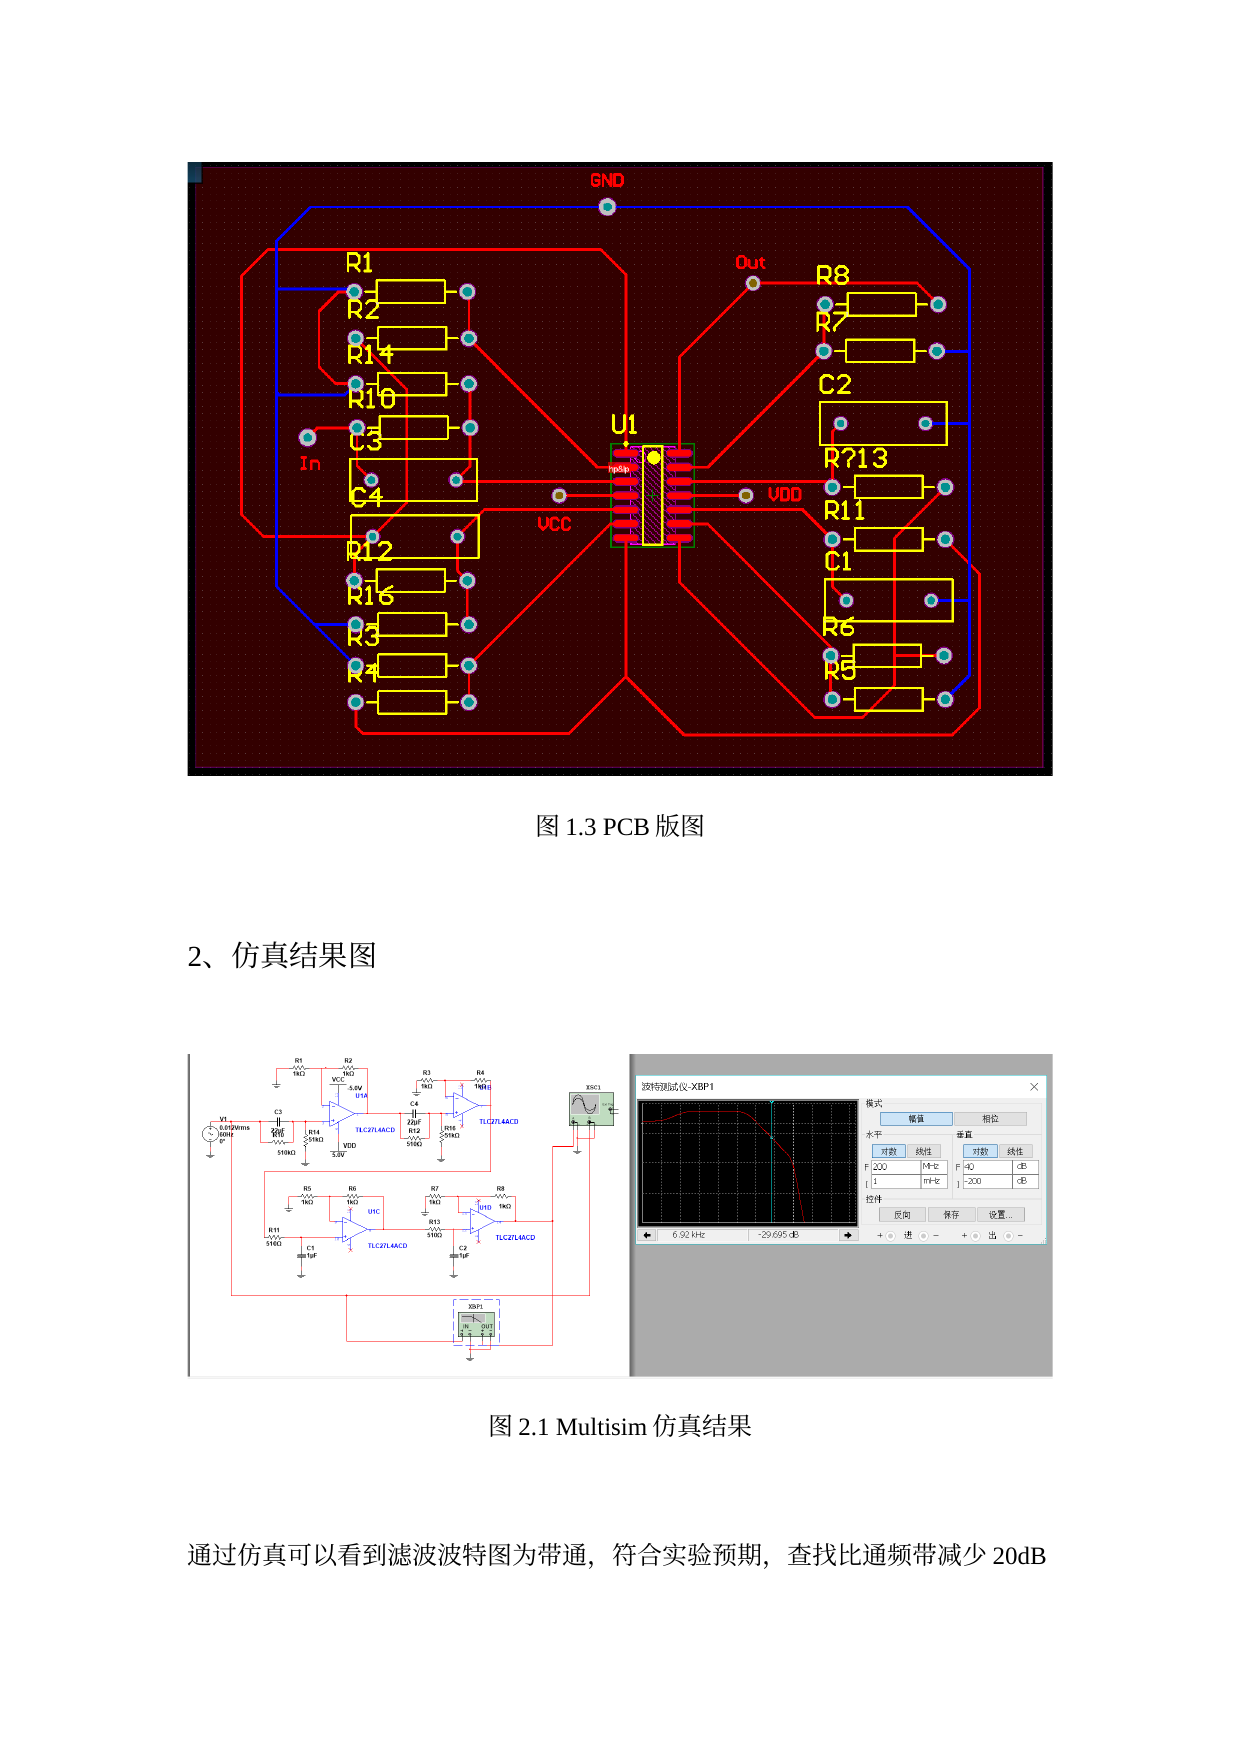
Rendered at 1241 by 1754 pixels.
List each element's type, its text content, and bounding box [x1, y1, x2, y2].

text 通过仿真可以看到滤波波特图为带通，符合实验预期，查找比通频带减少20dB的频率值，发现低通截止频率为7.38mHz，高通截止频率432.4Hz，通频带包含心电0.5-100Hz的频率范围。 [187, 1521, 1053, 1586]
text 图1.3 PCB版图 [187, 792, 1053, 857]
text 图2.1 Multisim仿真结果 [187, 1392, 1053, 1457]
picture [187, 162, 1053, 776]
text 2、仿真结果图 [187, 921, 1053, 986]
picture [187, 1054, 1053, 1379]
